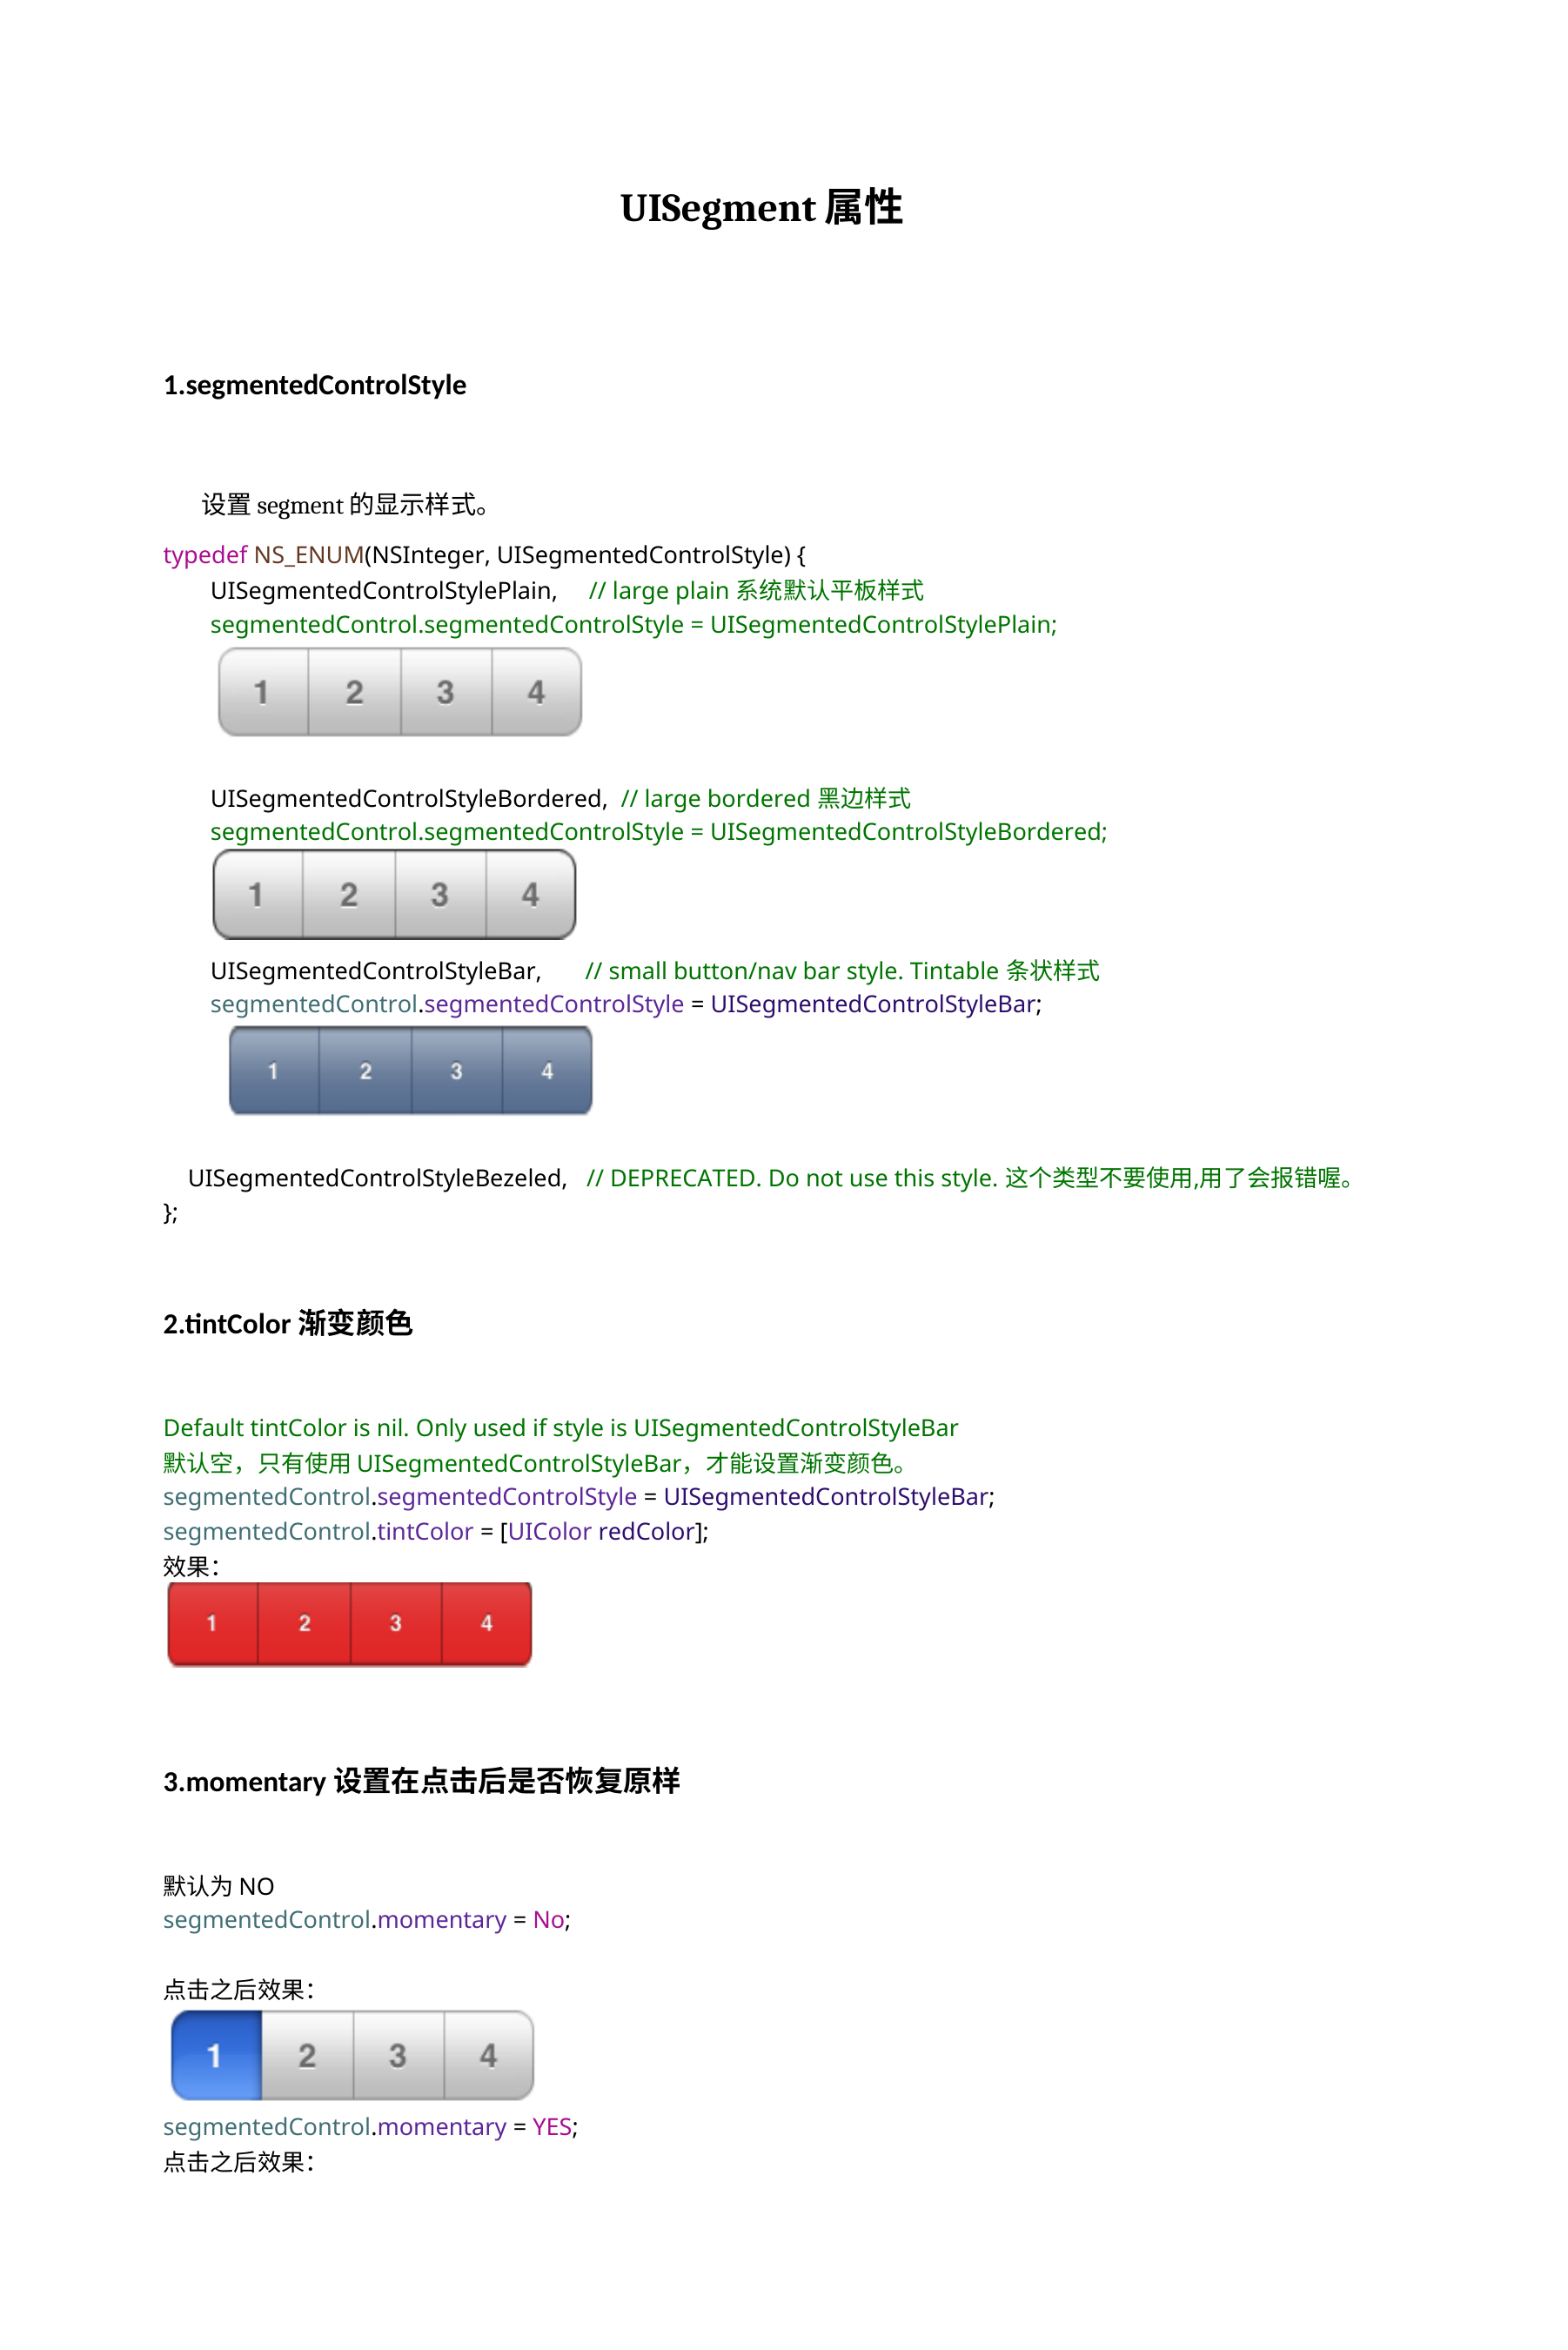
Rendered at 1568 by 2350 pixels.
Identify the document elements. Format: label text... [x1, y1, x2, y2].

text UISegmentedControlStyleBar, // small button/nav bar style. Tintable 条状样式 [163, 952, 1404, 986]
text segmentedControl.segmentedControlStyle = UISegmentedControlStyleBar; [163, 986, 1404, 1021]
picture [210, 641, 592, 746]
picture [210, 1021, 605, 1131]
text 点击之后效果： [163, 1971, 1404, 2005]
text segmentedControl.momentary = No; [163, 1902, 1404, 1937]
text UISegmentedControlStyleBezeled, // DEPRECATED. Do not use this style. 这个类型不要使用,用了会报错喔。 [163, 1159, 1404, 1194]
text typedef NS_ENUM(NSInteger, UISegmentedControlStyle) { [163, 538, 1404, 572]
picture [210, 848, 582, 940]
text Default tintColor is nil. Only used if style is UISegmentedControlStyleBar [163, 1410, 1404, 1444]
text 默认为NO [163, 1868, 1404, 1902]
picture [163, 2005, 547, 2105]
text segmentedControl.segmentedControlStyle = UISegmentedControlStyleBordered; [163, 814, 1404, 849]
text UISegmentedControlStyleBordered, // large bordered 黑边样式 [163, 779, 1404, 814]
list 设置segment的显示样式。 [201, 468, 1404, 538]
text segmentedControl.segmentedControlStyle = UISegmentedControlStyleBar; [163, 1479, 1404, 1514]
text 点击之后效果： [163, 2144, 1404, 2179]
picture [163, 1582, 534, 1668]
text segmentedControl.momentary = YES; [163, 2109, 1404, 2144]
text segmentedControl.tintColor = [UIColor redColor]; [163, 1514, 1404, 1548]
text 效果： [163, 1548, 1404, 1582]
subtitle 3.momentary 设置在点击后是否恢复原样 [163, 1744, 1404, 1813]
subtitle 2.tintColor 渐变颜色 [163, 1286, 1404, 1355]
subtitle 1.segmentedControlStyle [163, 350, 1404, 419]
text }; [163, 1194, 1404, 1228]
text 默认空，只有使用UISegmentedControlStyleBar，才能设置渐变颜色。 [163, 1444, 1404, 1479]
subtitle UISegment属性 [582, 170, 1404, 238]
text UISegmentedControlStylePlain, // large plain 系统默认平板样式 [163, 572, 1404, 607]
text segmentedControl.segmentedControlStyle = UISegmentedControlStylePlain; [163, 607, 1404, 641]
